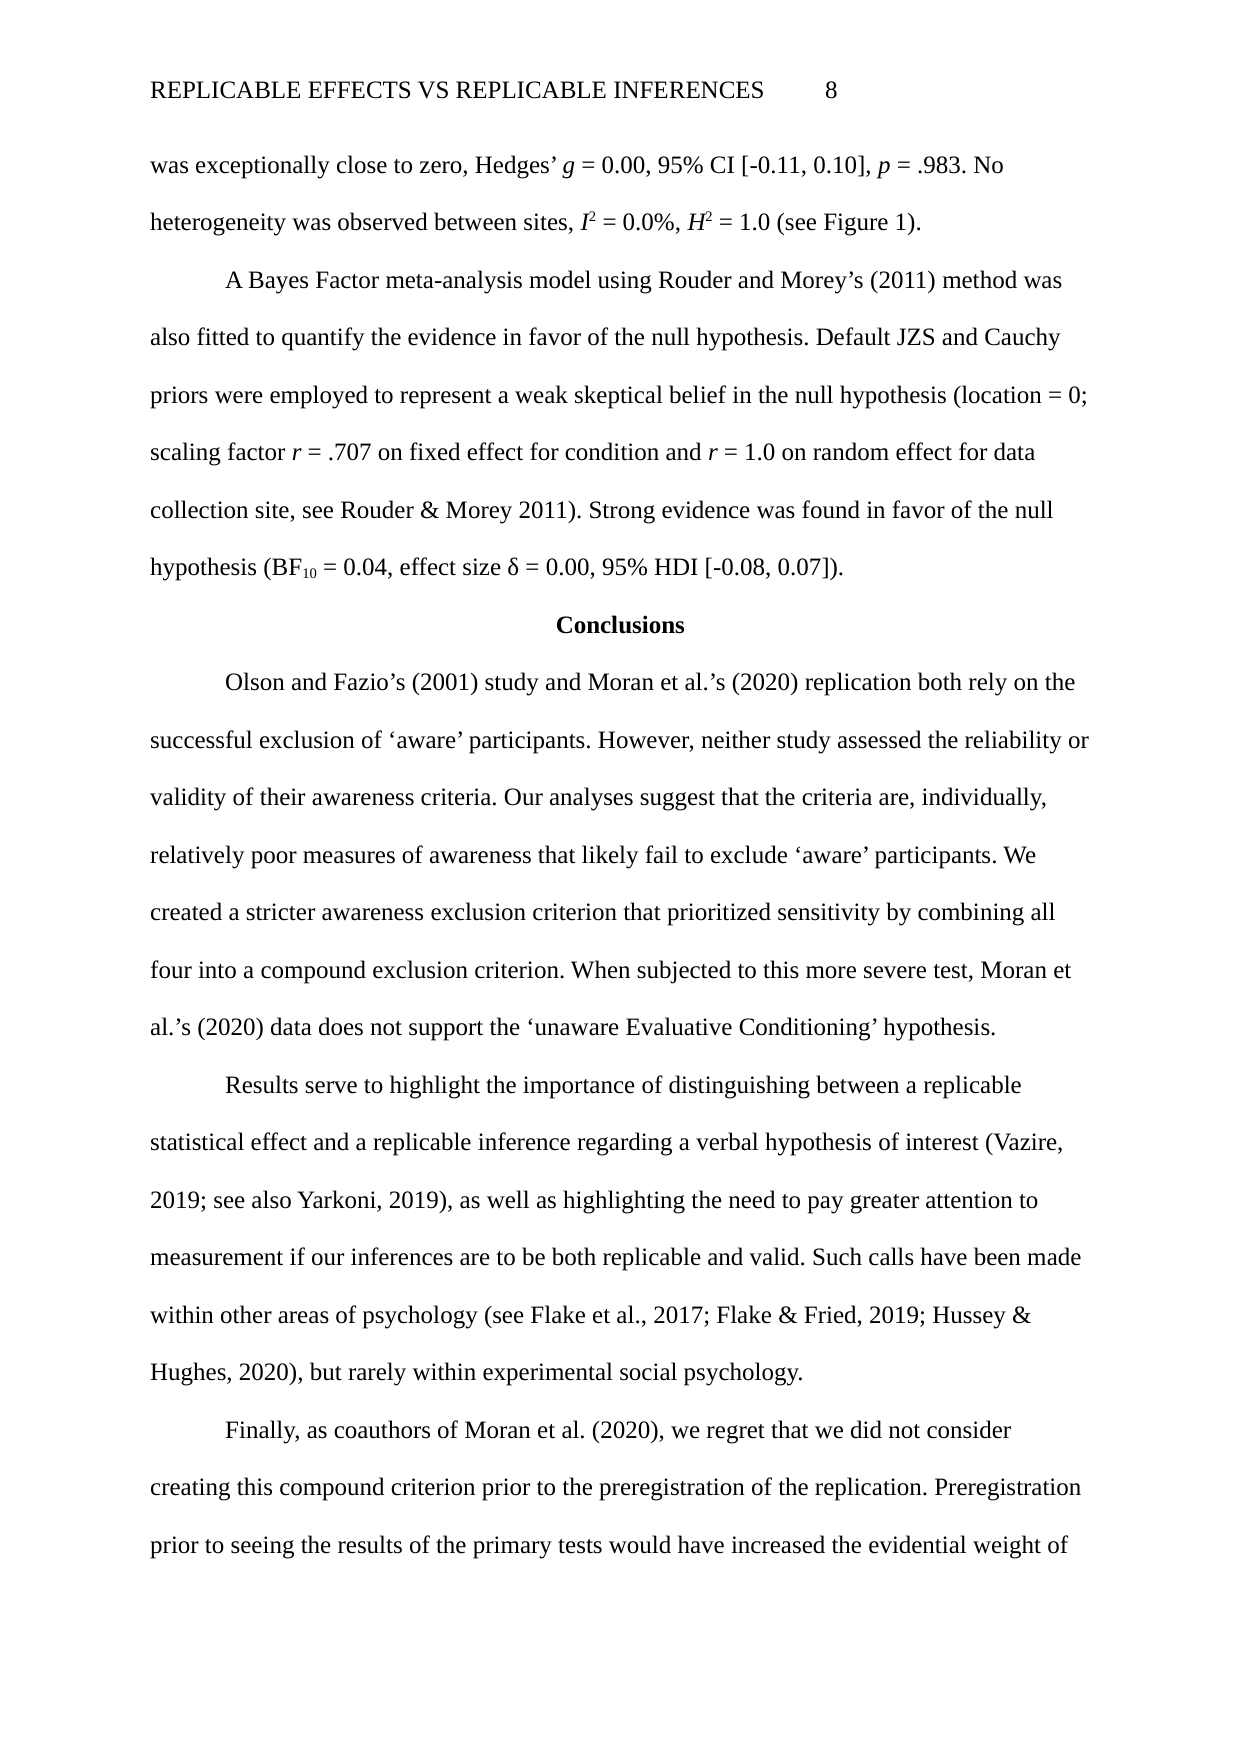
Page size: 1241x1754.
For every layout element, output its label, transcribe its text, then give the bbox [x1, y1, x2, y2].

subtitle Conclusions [150, 610, 1090, 639]
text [150, 150, 1090, 236]
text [150, 1415, 1090, 1559]
text Olson and Fazio’s (2001) study and Moran et al.’s (2020) replication both rely on the successful exclusion of ‘aware’ participants. However, neither study assessed the reliability or validity of their awareness criteria. Our analyses suggest that the criteria are, individually, relatively poor measures of awareness that likely fail to exclude ‘aware’ participants. We created a stricter awareness exclusion criterion that prioritized sensitivity by combining all four into a compound exclusion criterion. When subjected to this more severe test, Moran et al.’s (2020) data does not support the ‘unaware Evaluative Conditioning’ hypothesis. [150, 667, 1090, 1041]
text Results serve to highlight the importance of distinguishing between a replicable statistical effect and a replicable inference regarding a verbal hypothesis of interest (Vazire, 2019; see also Yarkoni, 2019), as well as highlighting the need to pay greater attention to measurement if our inferences are to be both replicable and valid. Such calls have been made within other areas of psychology (see Flake et al., 2017; Flake & Fried, 2019; Hussey & Hughes, 2020), but rarely within experimental social psychology. [150, 1070, 1090, 1386]
text A Bayes Factor meta-analysis model using Rouder and Morey’s (2011) method was also fitted to quantify the evidence in favor of the null hypothesis. Default JZS and Cauchy priors were employed to represent a weak skeptical belief in the null hypothesis (location = 0; scaling factor r = .707 on fixed effect for condition and r = 1.0 on random effect for data collection site, see Rouder & Morey 2011). Strong evidence was found in favor of the null hypothesis (BF10 = 0.04, effect size δ = 0.00, 95% HDI [-0.08, 0.07]). [150, 265, 1090, 581]
